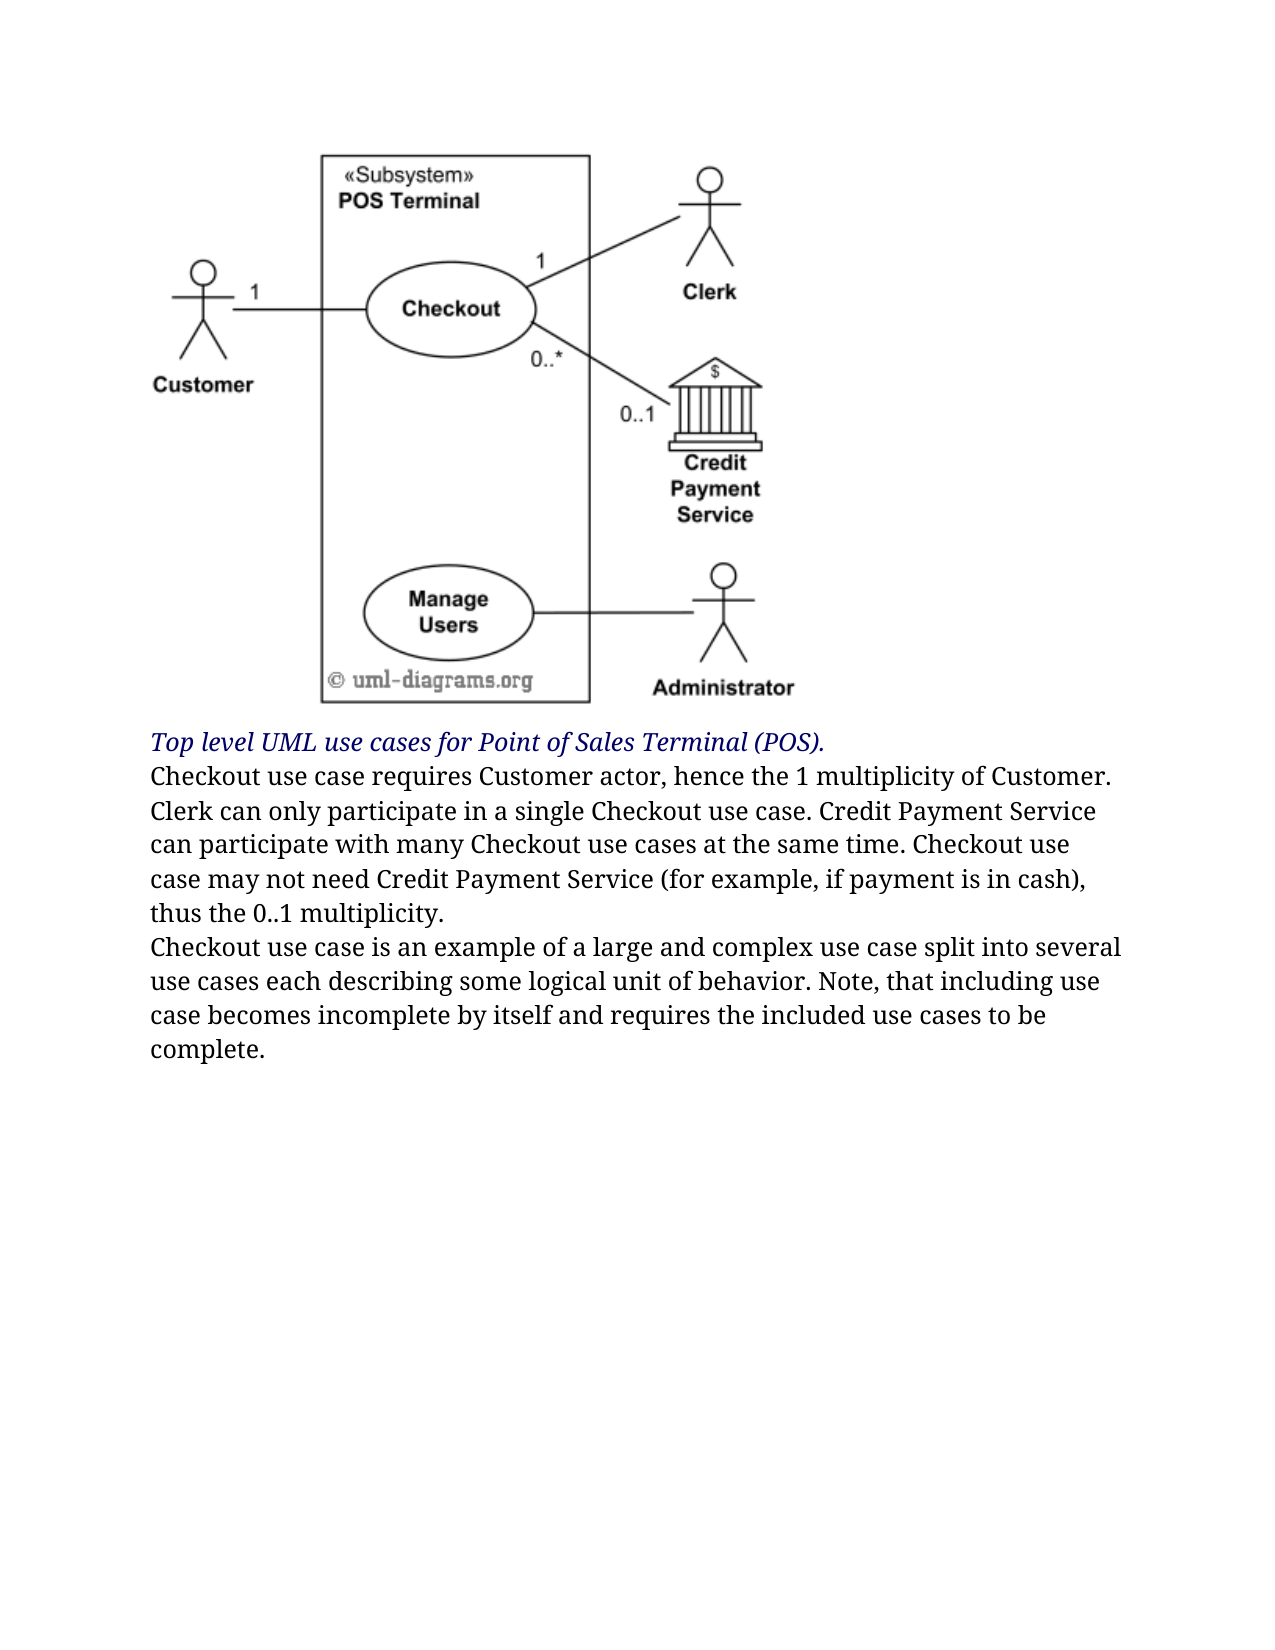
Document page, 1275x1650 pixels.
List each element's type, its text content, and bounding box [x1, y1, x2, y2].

text Top level UML use cases for Point of Sales Terminal (POS). [150, 725, 1125, 759]
picture [150, 150, 799, 710]
text Checkout use case requires Customer actor, hence the 1 multiplicity of Customer. Clerk can only participate in a single Checkout use case. Credit Payment Service can participate with many Checkout use cases at the same time. Checkout use case may not need Credit Payment Service (for example, if payment is in cash), thus the 0..1 multiplicity. [150, 759, 1125, 929]
text Checkout use case is an example of a large and complex use case split into several use cases each describing some logical unit of behavior. Note, that including use case becomes incomplete by itself and requires the included use cases to be complete. [150, 929, 1125, 1066]
